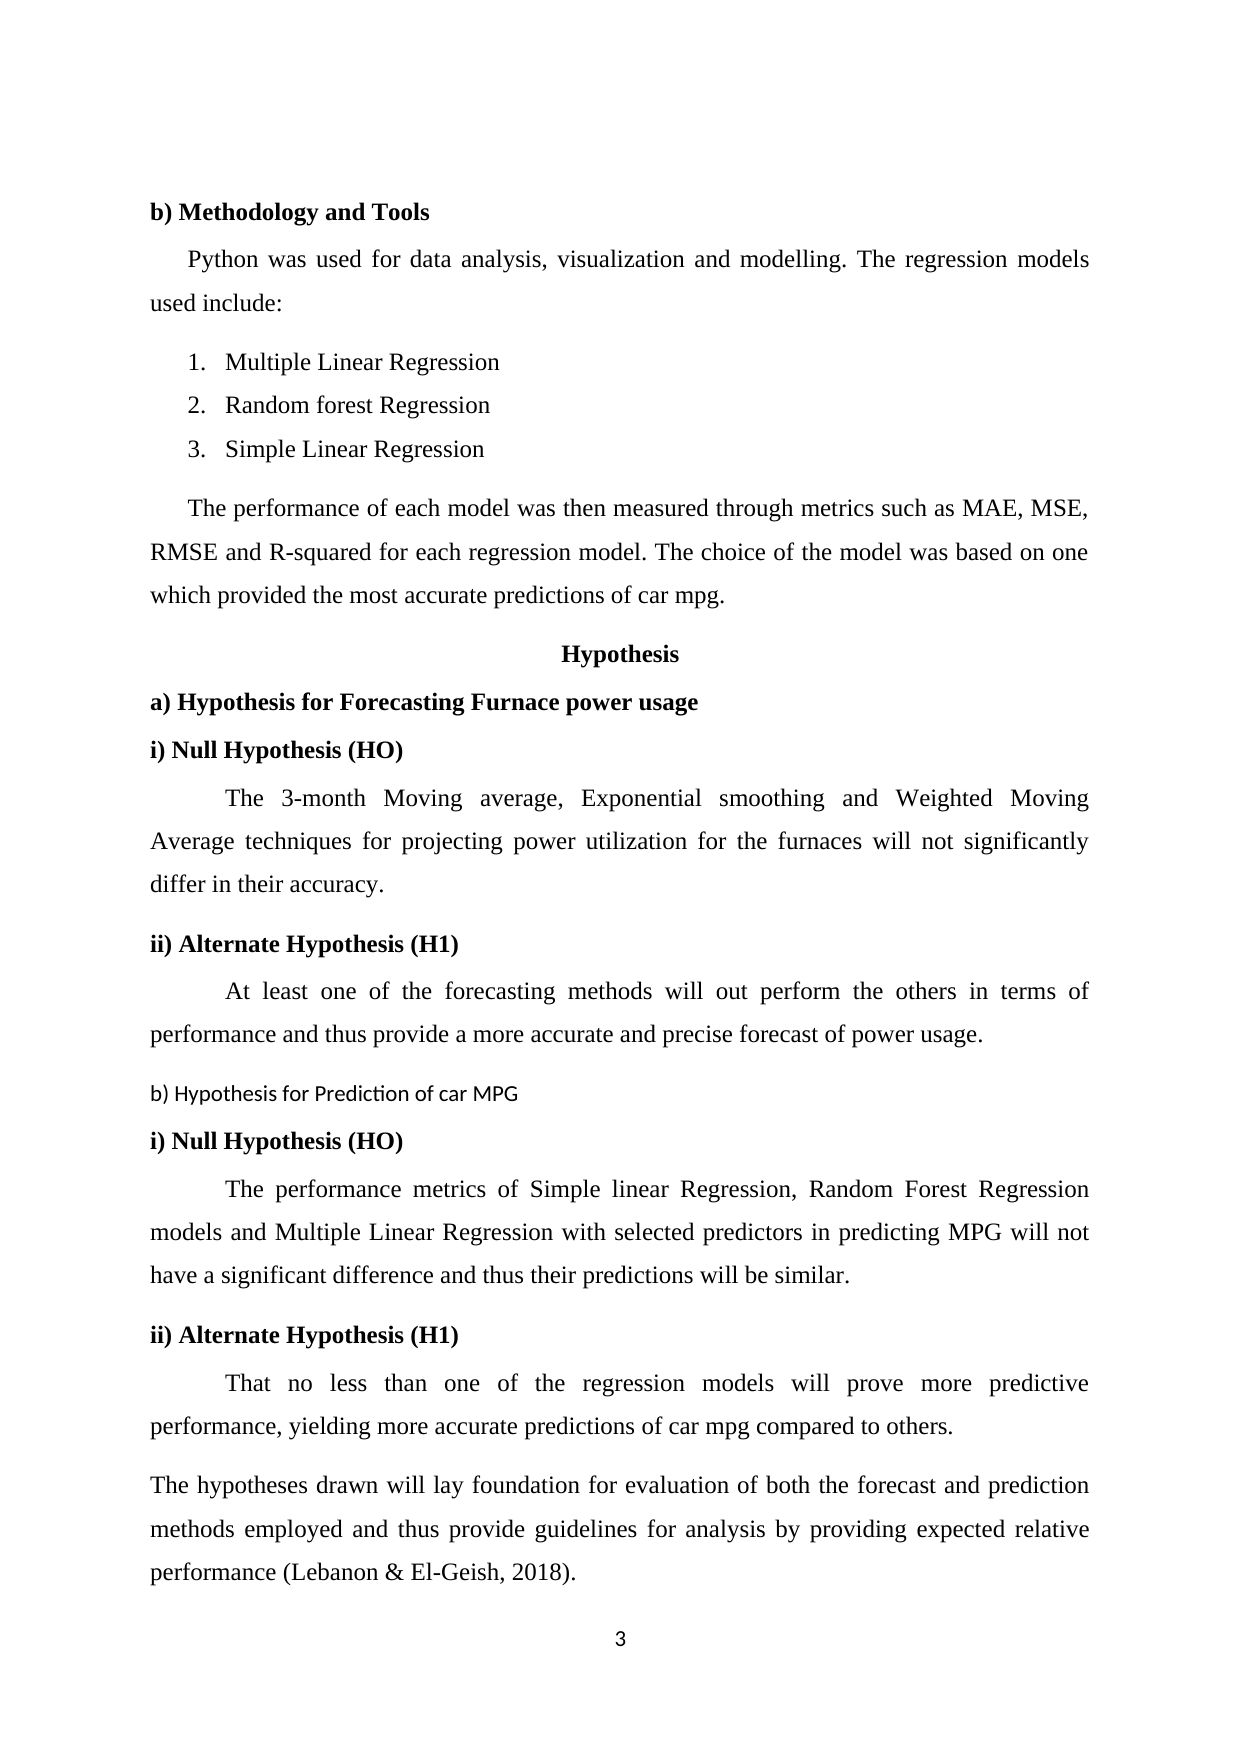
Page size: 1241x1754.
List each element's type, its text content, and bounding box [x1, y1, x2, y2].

list Simple Linear Regression [187, 434, 1090, 462]
text The 3-month Moving average, Exponential smoothing and Weighted Moving Average techniques for projecting power utilization for the furnaces will not significantly differ in their accuracy. [150, 783, 1090, 898]
text i) Null Hypothesis (HO) [150, 735, 1090, 764]
text That no less than one of the regression models will prove more predictive performance, yielding more accurate predictions of car mpg compared to others. [150, 1368, 1090, 1439]
text b) Methodology and Tools [150, 197, 1090, 226]
text a) Hypothesis for Forecasting Furnace power usage [150, 687, 1090, 716]
text Hypothesis [150, 639, 1090, 668]
list Random forest Regression [187, 391, 1090, 419]
text ii) Alternate Hypothesis (H1) [150, 929, 1090, 957]
text The hypotheses drawn will lay foundation for evaluation of both the forecast and prediction methods employed and thus provide guidelines for analysis by providing expected relative performance (Lebanon & El-Geish, 2018). [150, 1471, 1090, 1586]
text The performance of each model was then measured through metrics such as MAE, MSE, RMSE and R-squared for each regression model. The choice of the model was based on one which provided the most accurate predictions of car mpg. [150, 493, 1090, 608]
text The performance metrics of Simple linear Regression, Random Forest Regression models and Multiple Linear Regression with selected predictors in predicting MPG will not have a significant difference and thus their predictions will be similar. [150, 1174, 1090, 1289]
text At least one of the forecasting methods will out perform the others in terms of performance and thus provide a more accurate and precise forecast of power usage. [150, 976, 1090, 1048]
text ii) Alternate Hypothesis (H1) [150, 1320, 1090, 1349]
text Python was used for data analysis, visualization and modelling. The regression models used include: [150, 244, 1090, 316]
text i) Null Hypothesis (HO) [150, 1126, 1090, 1155]
text b) Hypothesis for Prediction of car MPG [150, 1079, 1090, 1107]
list Multiple Linear Regression [187, 347, 1090, 376]
